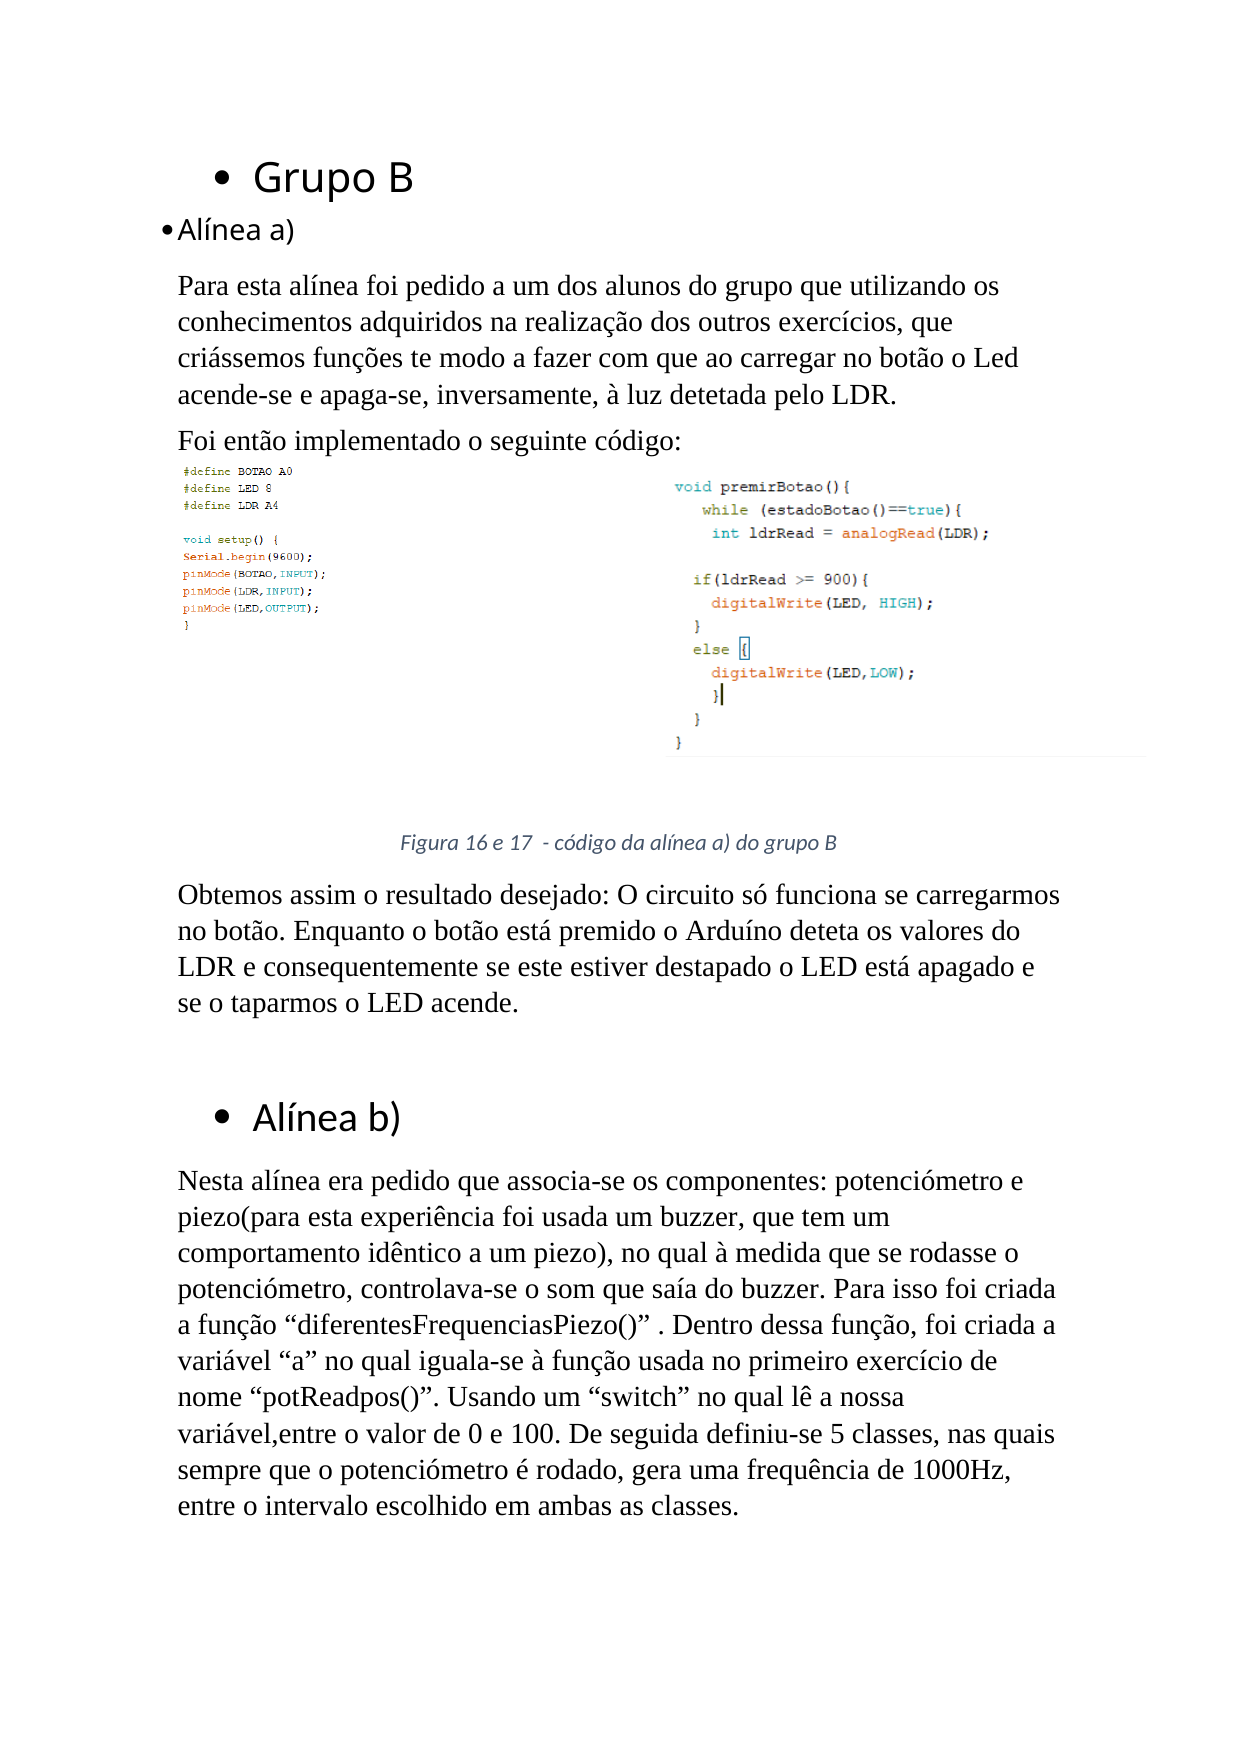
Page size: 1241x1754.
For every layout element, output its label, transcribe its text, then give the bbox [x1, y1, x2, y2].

list Alínea b) [215, 1091, 1063, 1142]
picture [176, 460, 658, 639]
text Obtemos assim o resultado desejado: O circuito só funciona se carregarmos no botão. Enquanto o botão está premido o Arduíno deteta os valores do LDR e consequentemente se este estiver destapado o LED está apagado e se o taparmos o LED acende. [177, 877, 1063, 1019]
text Para esta alínea foi pedido a um dos alunos do grupo que utilizando os conhecimentos adquiridos na realização dos outros exercícios, que criássemos funções te modo a fazer com que ao carregar no botão o Led acende-se e apaga-se, inversamente, à luz detetada pelo LDR. [177, 268, 1063, 410]
text Foi então implementado o seguinte código: [177, 423, 1063, 457]
list Grupo B [215, 148, 1063, 204]
picture [665, 460, 1147, 757]
text Nesta alínea era pedido que associa-se os componentes: potenciómetro e piezo(para esta experiência foi usada um buzzer, que tem um comportamento idêntico a um piezo), no qual à medida que se rodasse o potenciómetro, controlava-se o som que saía do buzzer. Para isso foi criada a função “diferentesFrequenciasPiezo()” . Dentro dessa função, foi criada a variável “a” no qual iguala-se à função usada no primeiro exercício de nome “potReadpos()”. Usando um “switch” no qual lê a nossa variável,entre o valor de 0 e 100. De seguida definiu-se 5 classes, nas quais sempre que o potenciómetro é rodado, gera uma frequência de 1000Hz, entre o intervalo escolhido em ambas as classes. [177, 1163, 1063, 1522]
list Alínea a) [162, 209, 1063, 248]
text Figura 16 e 17 - código da alínea a) do grupo B [177, 828, 1063, 856]
